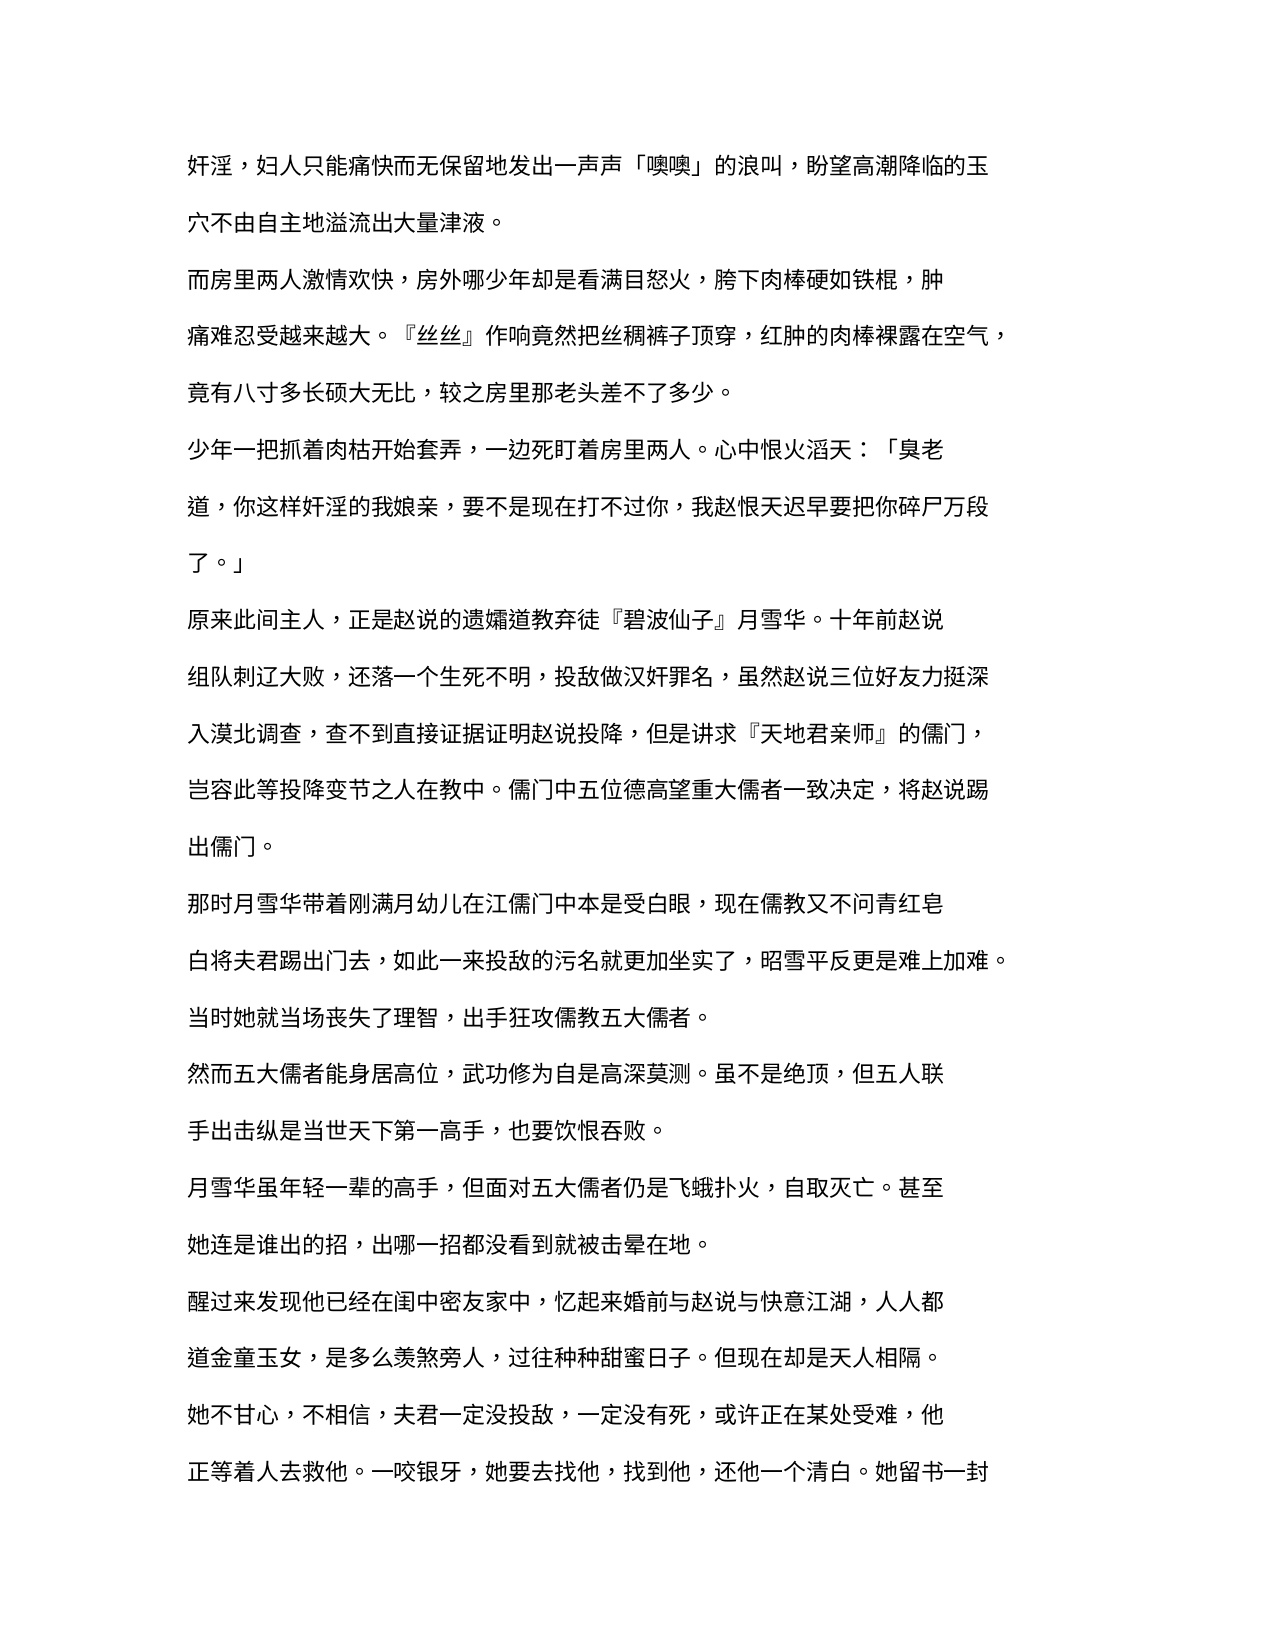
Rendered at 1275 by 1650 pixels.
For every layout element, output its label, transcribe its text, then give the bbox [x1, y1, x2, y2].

text 原来此间主人，正是赵说的遗孀道教弃徒『碧波仙子』月雪华。十年前赵说 [187, 604, 1087, 635]
text 然而五大儒者能身居高位，武功修为自是高深莫测。虽不是绝顶，但五人联 [187, 1058, 1087, 1089]
text 穴不由自主地溢流出大量津液。 [187, 207, 1087, 238]
text 正等着人去救他。一咬银牙，她要去找他，找到他，还他一个清白。她留书一封 [187, 1456, 1087, 1487]
text 道，你这样奸淫的我娘亲，要不是现在打不过你，我赵恨天迟早要把你碎尸万段 [187, 491, 1087, 522]
text 当时她就当场丧失了理智，出手狂攻儒教五大儒者。 [187, 1002, 1087, 1033]
text 她不甘心，不相信，夫君一定没投敌，一定没有死，或许正在某处受难，他 [187, 1399, 1087, 1430]
text 那时月雪华带着刚满月幼儿在江儒门中本是受白眼，现在儒教又不问青红皂 [187, 888, 1087, 919]
text 了。」 [187, 547, 1087, 579]
text 醒过来发现他已经在闺中密友家中，忆起来婚前与赵说与快意江湖，人人都 [187, 1285, 1087, 1317]
text 岂容此等投降变节之人在教中。儒门中五位德高望重大儒者一致决定，将赵说踢 [187, 774, 1087, 806]
text 竟有八寸多长硕大无比，较之房里那老头差不了多少。 [187, 377, 1087, 408]
text 痛难忍受越来越大。『丝丝』作响竟然把丝稠裤子顶穿，红肿的肉棒裸露在空气， [187, 320, 1087, 352]
text 奸淫，妇人只能痛快而无保留地发出一声声「噢噢」的浪叫，盼望高潮降临的玉 [187, 150, 1087, 181]
text 月雪华虽年轻一辈的高手，但面对五大儒者仍是飞蛾扑火，自取灭亡。甚至 [187, 1172, 1087, 1203]
text 组队刺辽大败，还落一个生死不明，投敌做汉奸罪名，虽然赵说三位好友力挺深 [187, 661, 1087, 692]
text 她连是谁出的招，出哪一招都没看到就被击晕在地。 [187, 1229, 1087, 1260]
text 出儒门。 [187, 831, 1087, 862]
text 白将夫君踢出门去，如此一来投敌的污名就更加坐实了，昭雪平反更是难上加难。 [187, 945, 1087, 976]
text 入漠北调查，查不到直接证据证明赵说投降，但是讲求『天地君亲师』的儒门， [187, 718, 1087, 749]
text 少年一把抓着肉枯开始套弄，一边死盯着房里两人。心中恨火滔天：「臭老 [187, 434, 1087, 465]
text 手出击纵是当世天下第一高手，也要饮恨吞败。 [187, 1115, 1087, 1146]
text 而房里两人激情欢快，房外哪少年却是看满目怒火，胯下肉棒硬如铁棍，肿 [187, 263, 1087, 295]
text 道金童玉女，是多么羡煞旁人，过往种种甜蜜日子。但现在却是天人相隔。 [187, 1342, 1087, 1373]
